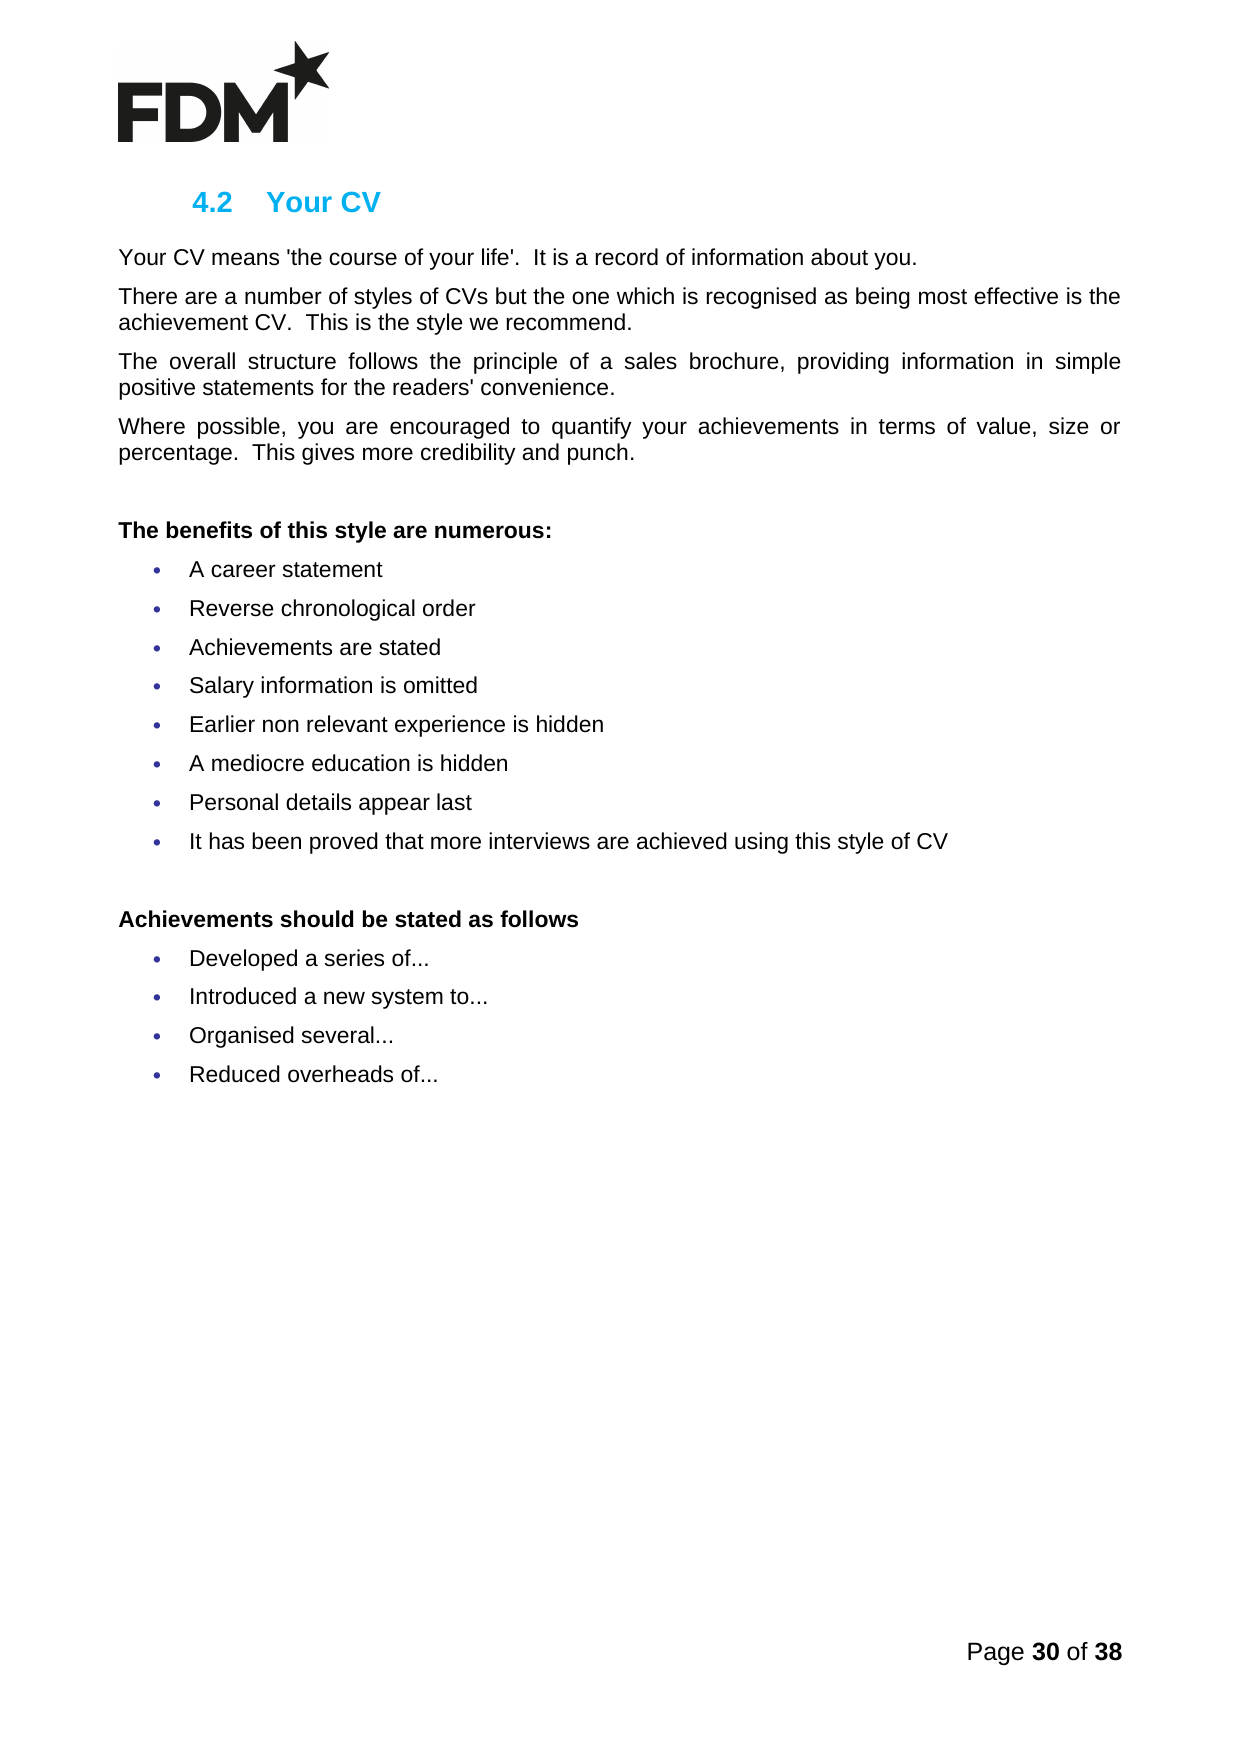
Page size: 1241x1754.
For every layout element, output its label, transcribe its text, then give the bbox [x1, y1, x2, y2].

text Personal details appear last [153, 789, 1122, 815]
text A mediocre education is hidden [153, 750, 1122, 777]
text Reverse chronological order [153, 595, 1122, 621]
text Organised several... [153, 1022, 1122, 1048]
text Introduced a new system to... [153, 983, 1122, 1010]
text Where possible, you are encouraged to quantify your achievements in terms of value, size or percentage. This gives more credibility and punch. [118, 413, 1122, 466]
text Achievements should be stated as follows [118, 906, 1122, 932]
text The benefits of this style are numerous: [118, 517, 1122, 543]
text Developed a series of... [153, 944, 1122, 971]
text Achievements are stated [153, 634, 1122, 660]
picture [118, 41, 329, 142]
text Earlier non relevant experience is hidden [153, 711, 1122, 738]
text It has been proved that more interviews are achieved using this style of CV [153, 828, 1122, 854]
text There are a number of styles of CVs but the one which is recognised as being most effective is the achievement CV. This is the style we recommend. [118, 283, 1122, 335]
text Salary information is omitted [153, 672, 1122, 699]
subtitle Your CV [192, 185, 1122, 219]
text The overall structure follows the principle of a sales brochure, providing information in simple positive statements for the readers' convenience. [118, 348, 1122, 401]
text Reduced overheads of... [153, 1061, 1122, 1087]
text A career statement [153, 556, 1122, 582]
text Your CV means 'the course of your life'. It is a record of information about you. [118, 244, 1122, 270]
